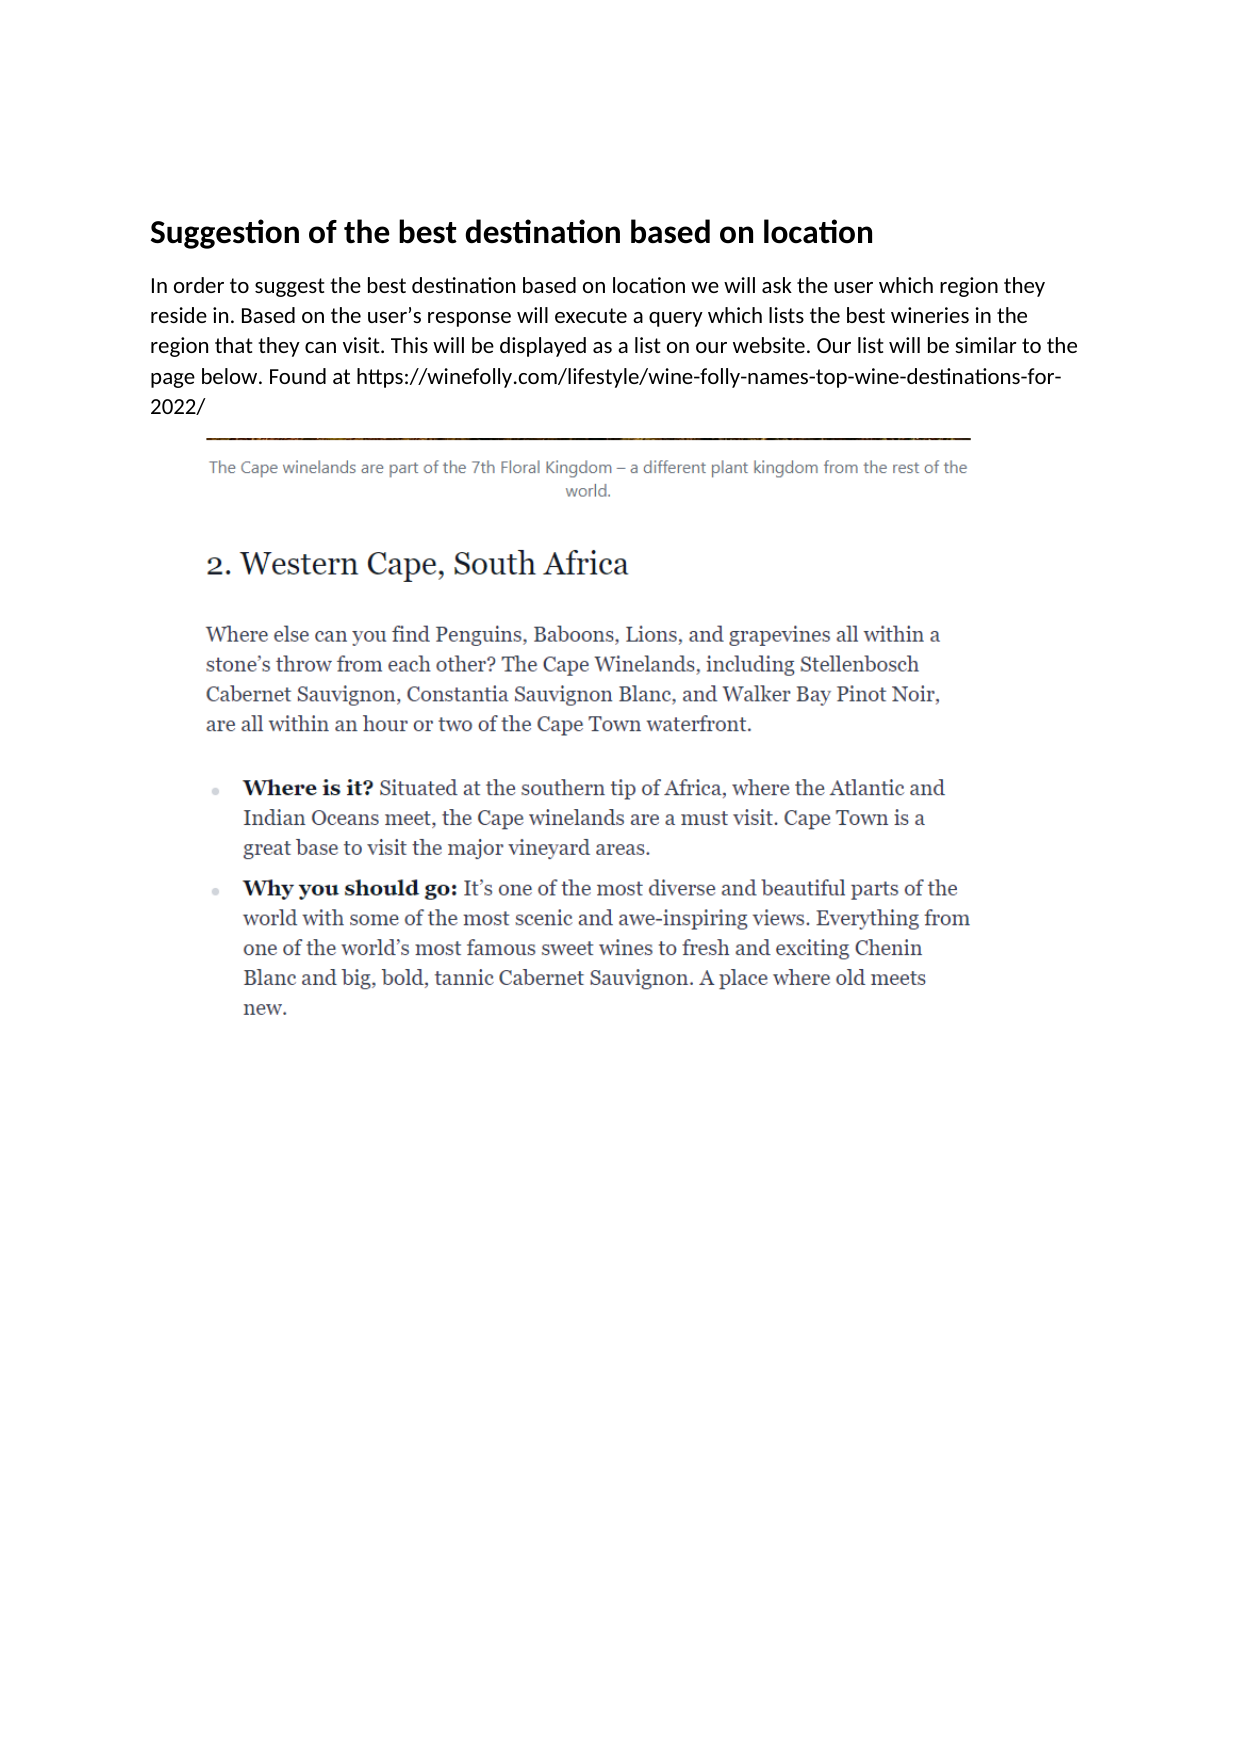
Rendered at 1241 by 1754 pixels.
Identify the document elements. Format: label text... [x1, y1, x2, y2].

picture [150, 438, 1007, 1065]
text Suggestion of the best destination based on location [150, 211, 1090, 251]
text In order to suggest the best destination based on location we will ask the user which region they reside in. Based on the user’s response will execute a query which lists the best wineries in the region that they can visit. This will be displayed as a list on our website. Our list will be similar to the page below. Found at https://winefolly.com/lifestyle/wine-folly-names-top-wine-destinations-for-2022/ [150, 271, 1090, 420]
